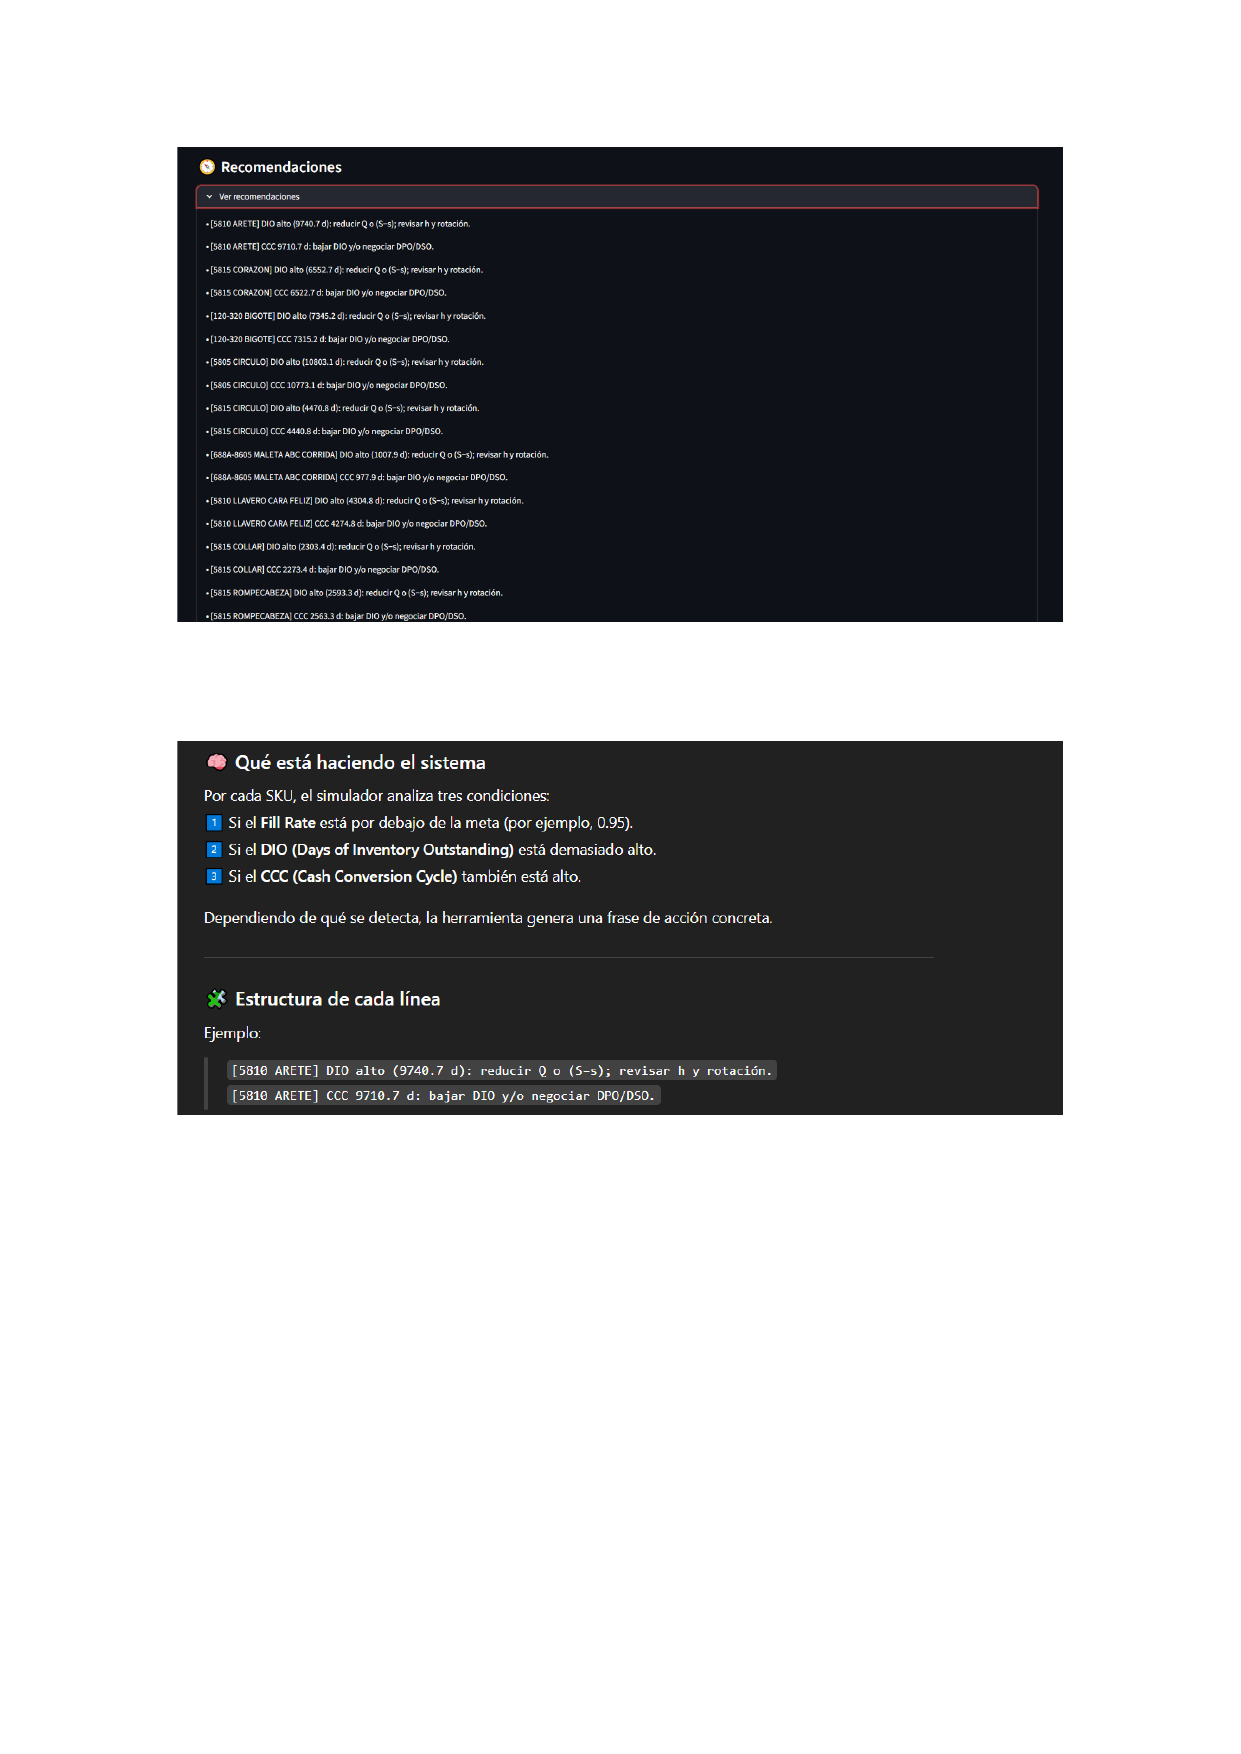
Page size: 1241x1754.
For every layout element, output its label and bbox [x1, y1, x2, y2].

picture [177, 741, 1063, 1115]
picture [177, 147, 1063, 622]
